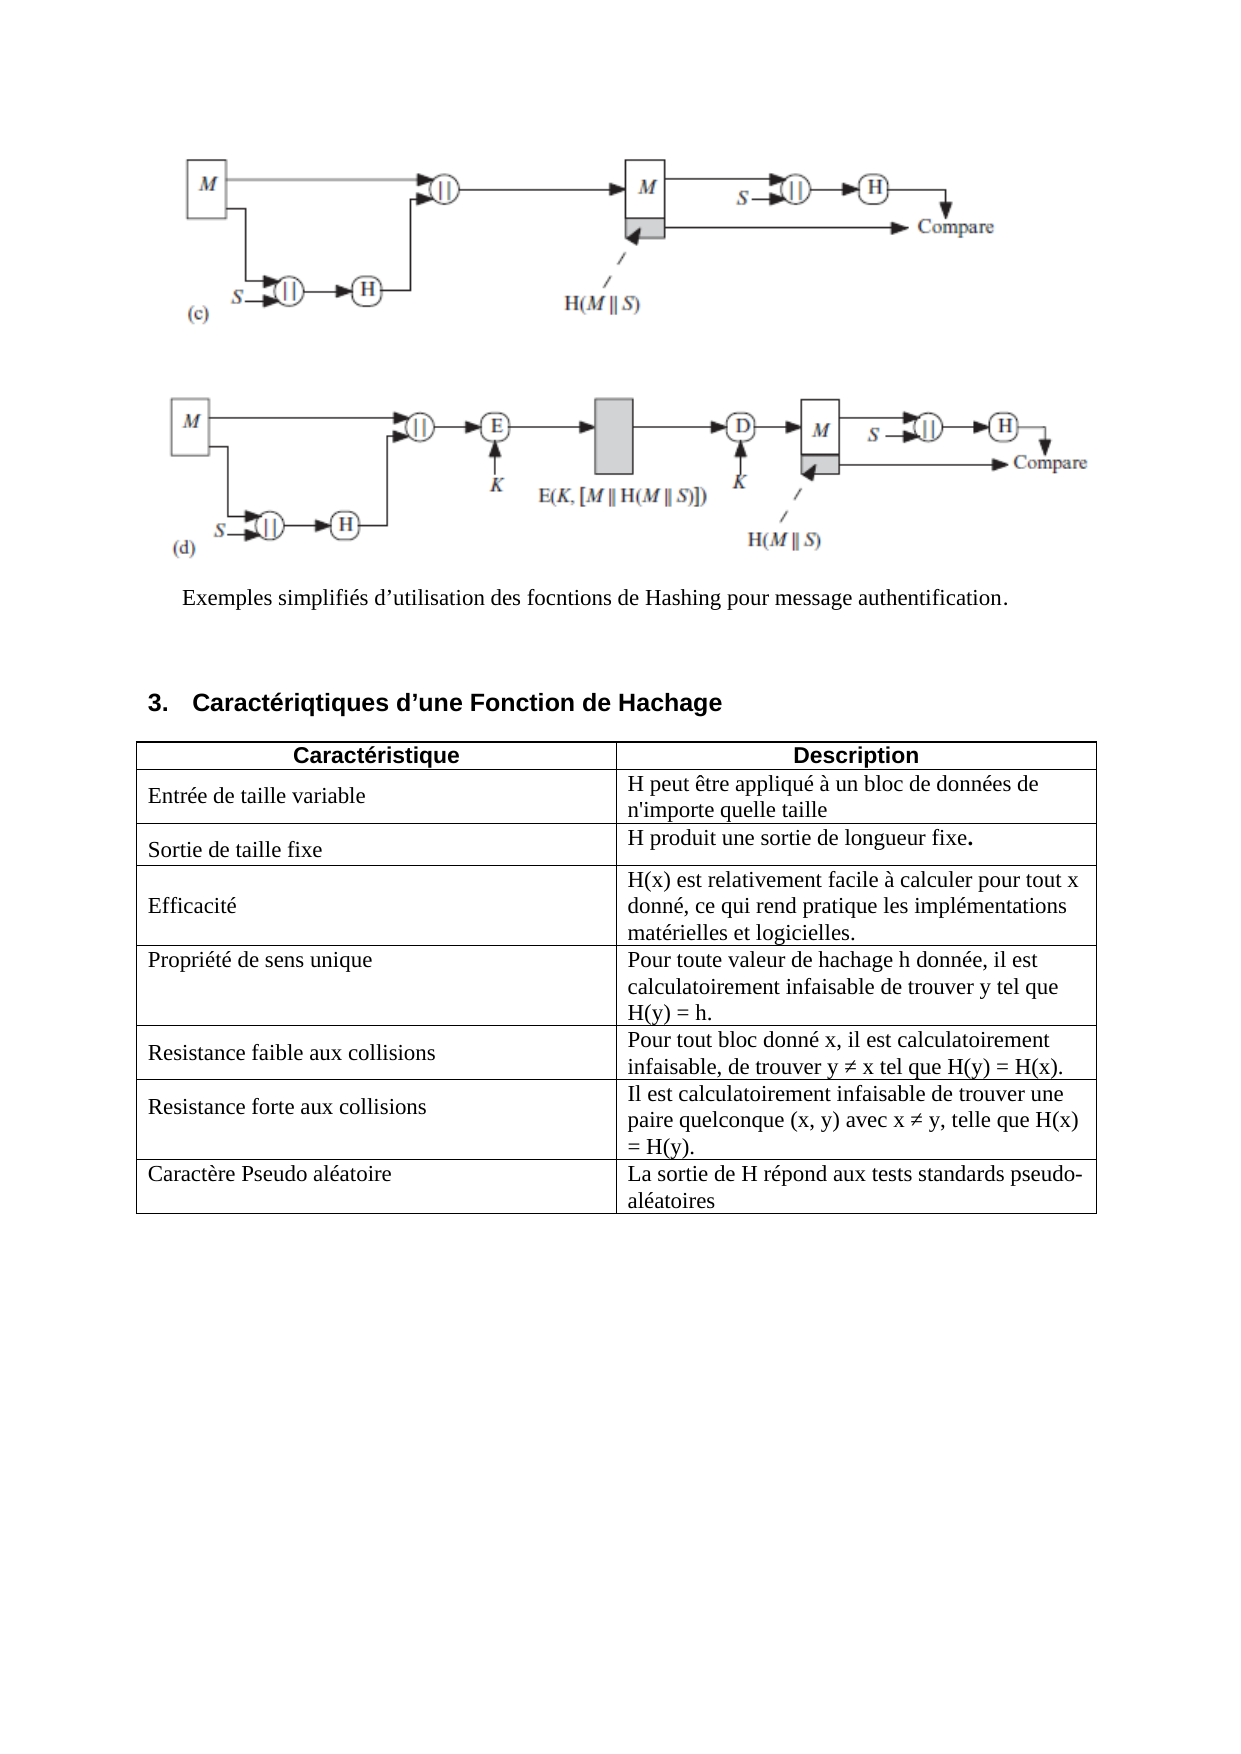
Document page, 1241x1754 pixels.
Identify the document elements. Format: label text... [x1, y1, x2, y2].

table_header Description [617, 743, 1096, 769]
table_cell Resistance faible aux collisions [137, 1026, 616, 1079]
text Exemples simplifiés d’utilisation des focntions de Hashing pour message authentification. [148, 583, 1093, 611]
table_cell Caractère Pseudo aléatoire [137, 1160, 616, 1213]
table_cell H(x) est relativement facile à calculer pour tout x donné, ce qui rend pratique les implémentations matérielles et logicielles. [617, 866, 1096, 945]
table_cell Il est calculatoirement infaisable de trouver une paire quelconque (x, y) avec x ≠ y, telle que H(x) = H(y). [617, 1080, 1096, 1159]
table_cell Efficacité [137, 866, 616, 945]
list Caractériqtiques d’une Fonction de Hachage [148, 687, 1093, 716]
table_cell Sortie de taille fixe [137, 824, 616, 865]
table_cell H peut être appliqué à un bloc de données de n'importe quelle taille [617, 770, 1096, 822]
table_header Caractéristique [137, 743, 616, 769]
table_cell Pour tout bloc donné x, il est calculatoirement infaisable, de trouver y ≠ x tel que H(y) = H(x). [617, 1026, 1096, 1079]
table_cell Entrée de taille variable [137, 770, 616, 822]
table_cell La sortie de H répond aux tests standards pseudo-aléatoires [617, 1160, 1096, 1213]
table_cell Propriété de sens unique [137, 946, 616, 1025]
table_cell Resistance forte aux collisions [137, 1080, 616, 1159]
table_cell H produit une sortie de longueur fixe. [617, 824, 1096, 865]
table_cell Pour toute valeur de hachage h donnée, il est calculatoirement infaisable de trouver y tel que H(y) = h. [617, 946, 1096, 1025]
